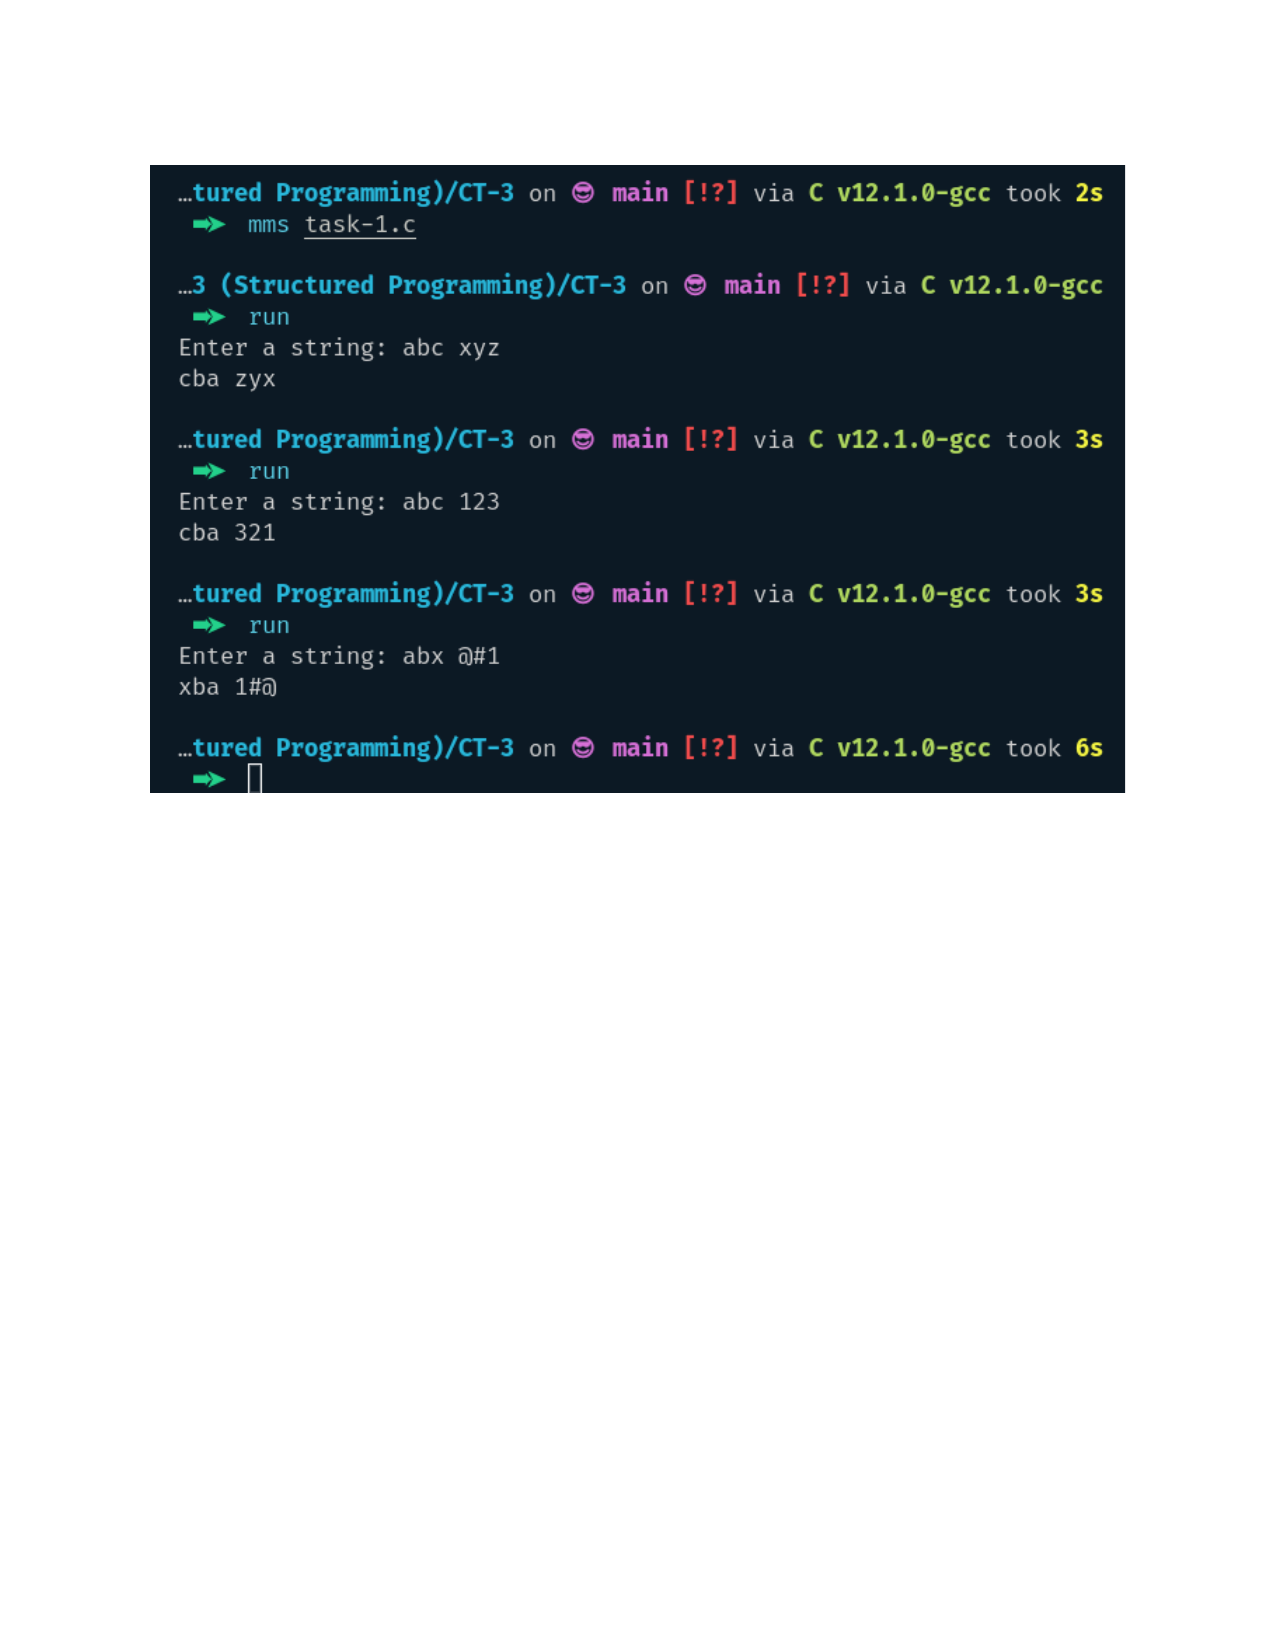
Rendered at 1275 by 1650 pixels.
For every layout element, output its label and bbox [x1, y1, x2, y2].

picture [150, 165, 1125, 793]
